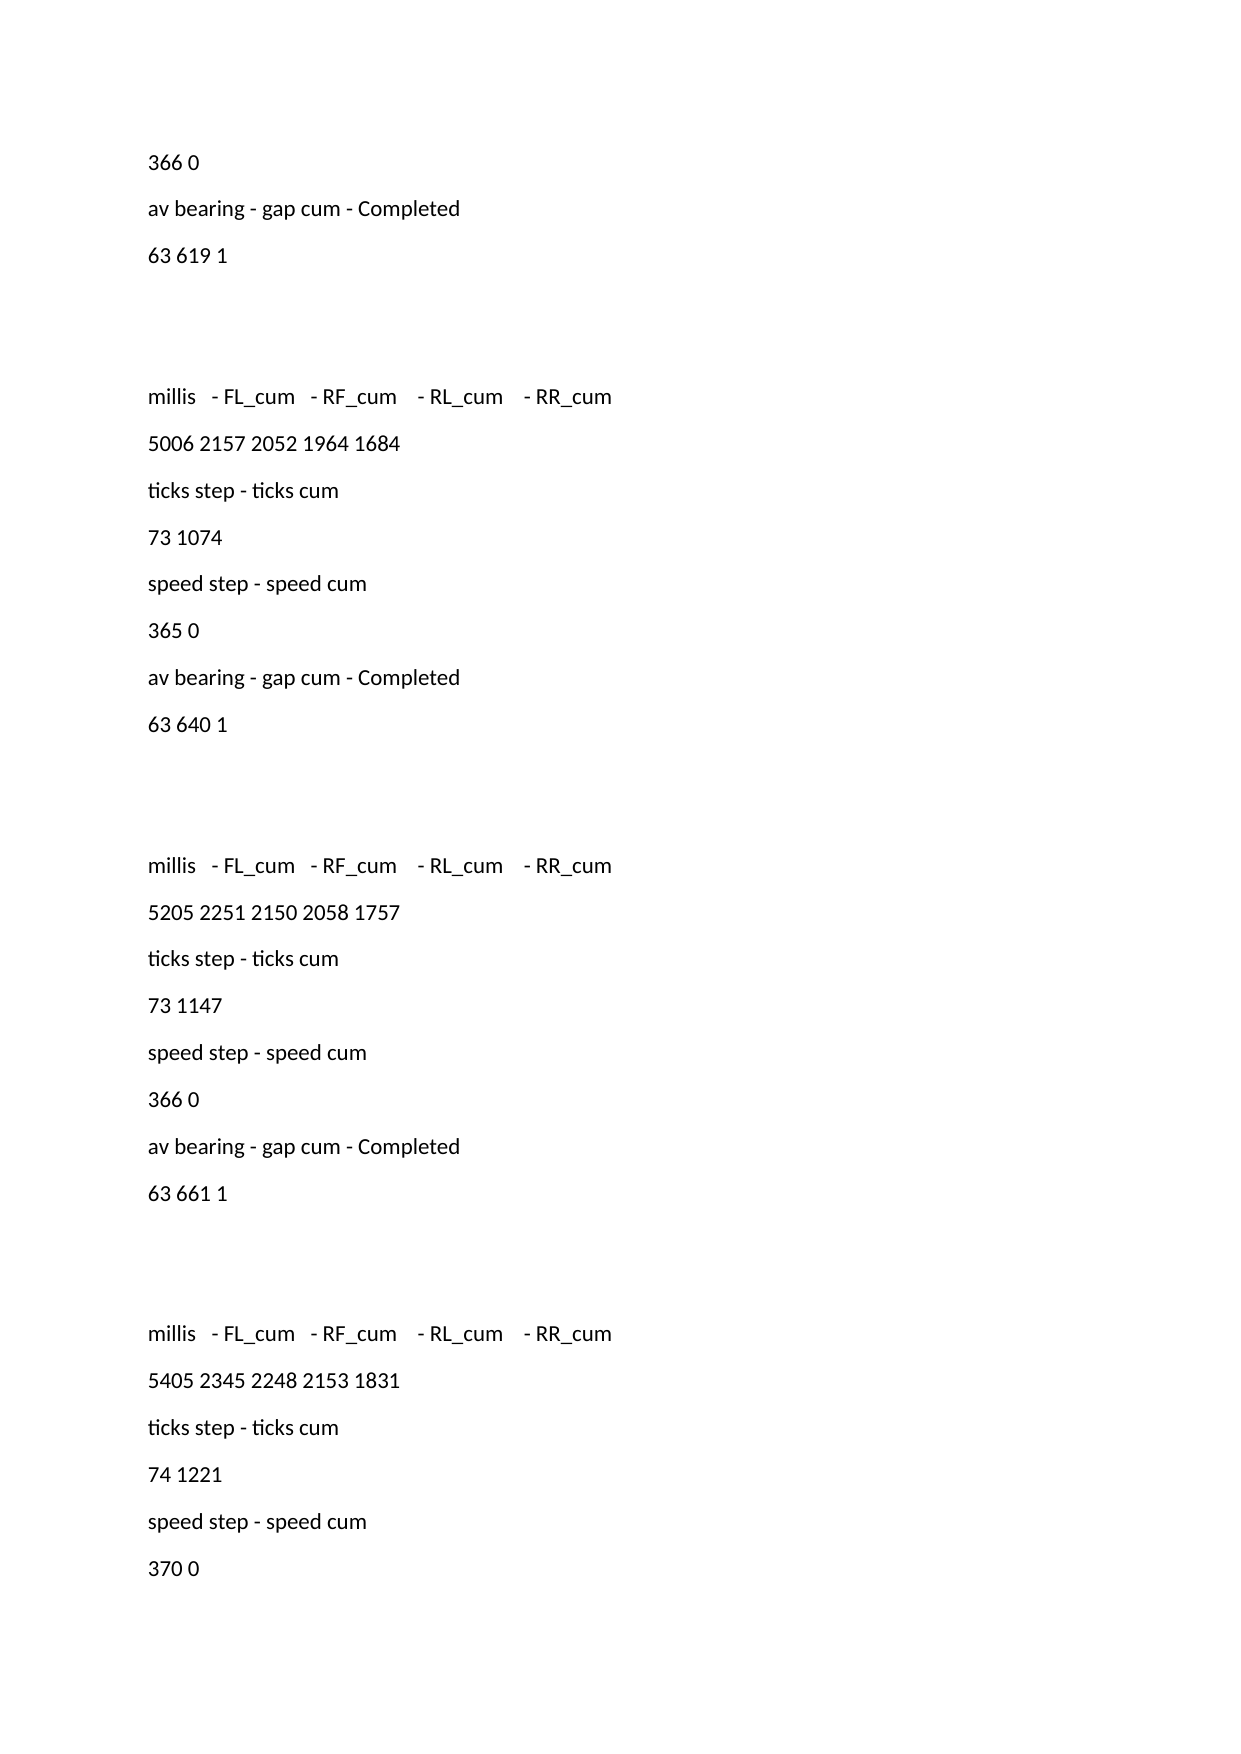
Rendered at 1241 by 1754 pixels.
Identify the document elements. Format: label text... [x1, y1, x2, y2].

text speed step - speed cum [148, 569, 1093, 597]
text 370 0 [148, 1554, 1093, 1582]
text ticks step - ticks cum [148, 1413, 1093, 1441]
text speed step - speed cum [148, 1507, 1093, 1535]
text av bearing - gap cum - Completed [148, 663, 1093, 691]
text 365 0 [148, 616, 1093, 644]
text 63 661 1 [148, 1179, 1093, 1207]
text millis - FL_cum - RF_cum - RL_cum - RR_cum [148, 851, 1093, 879]
text ticks step - ticks cum [148, 476, 1093, 504]
text 74 1221 [148, 1460, 1093, 1488]
text 63 619 1 [148, 241, 1093, 269]
text av bearing - gap cum - Completed [148, 1132, 1093, 1160]
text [148, 1319, 1093, 1347]
text 5006 2157 2052 1964 1684 [148, 429, 1093, 457]
text 366 0 [148, 148, 1093, 176]
text 5405 2345 2248 2153 1831 [148, 1366, 1093, 1394]
text 5205 2251 2150 2058 1757 [148, 898, 1093, 926]
text 63 640 1 [148, 710, 1093, 738]
text speed step - speed cum [148, 1038, 1093, 1066]
text ticks step - ticks cum [148, 944, 1093, 972]
text 366 0 [148, 1085, 1093, 1113]
text av bearing - gap cum - Completed [148, 194, 1093, 222]
text 73 1074 [148, 523, 1093, 551]
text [148, 382, 1093, 410]
text 73 1147 [148, 991, 1093, 1019]
